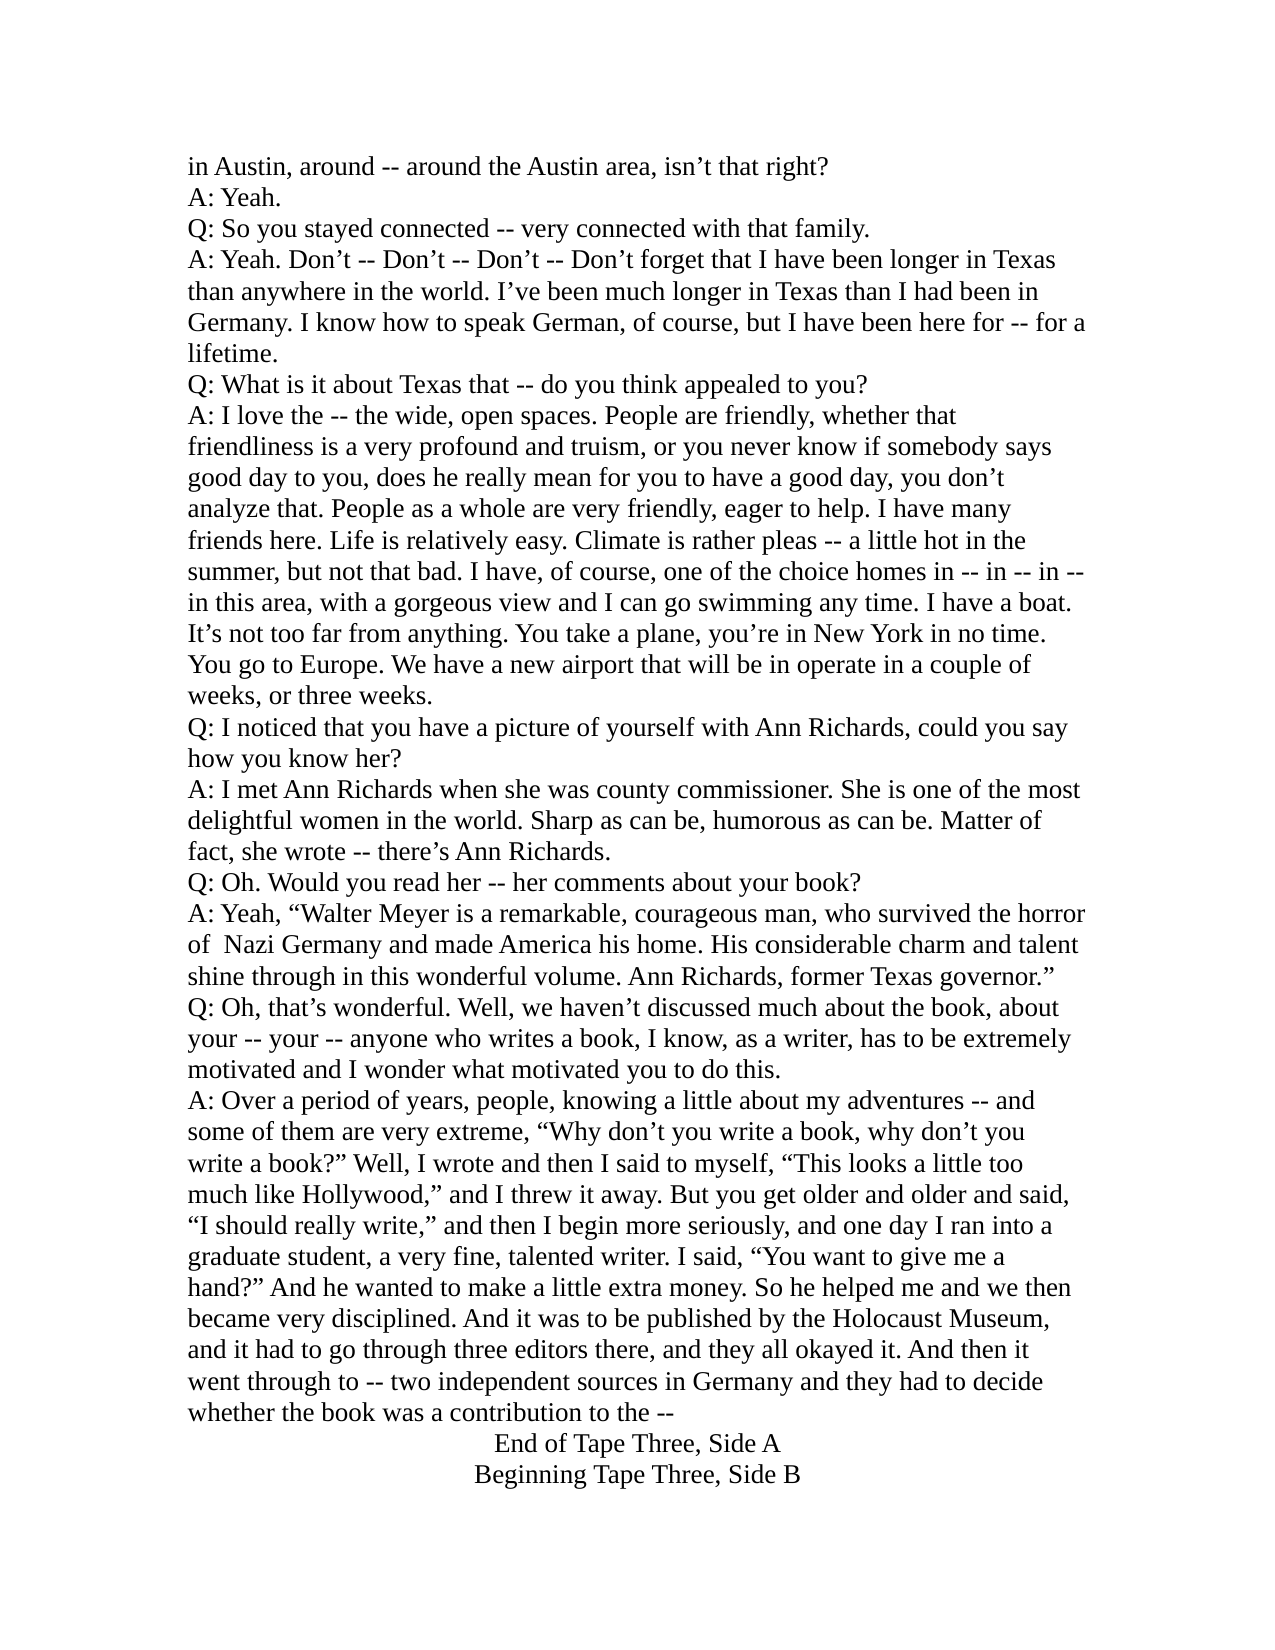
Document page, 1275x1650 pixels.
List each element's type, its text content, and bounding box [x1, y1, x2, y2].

text Q: So you stayed connected -- very connected with that family. [187, 243, 1087, 274]
text A: Over a period of years, people, knowing a little about my adventures -- and some of them are very extreme, “Why don’t you write a book, why don’t you write a book?” Well, I wrote and then I said to myself, “This looks a little too much like Hollywood,” and I threw it away. But you get older and older and said, “I should really write,” and then I begin more seriously, and one day I ran into a graduate student, a very fine, talented writer. I said, “You want to give me a hand?” And he wanted to make a little extra money. So he helped me and we then became very disciplined. And it was to be published by the Holocaust Museum, and it had to go through three editors there, and they all okayed it. And then it went through to -- two independent sources in Germany and they had to decide whether the book was a contribution to the -- [187, 1147, 1087, 1489]
text Q: What is it about Texas that -- do you think appealed to you? [187, 399, 1087, 430]
text A: I love the -- the wide, open spaces. People are friendly, whether that friendliness is a very profound and truism, or you never know if somebody says good day to you, does he really mean for you to have a good day, you don’t analyze that. People as a whole are very friendly, eager to help. I have many friends here. Life is relatively easy. Climate is rather pleas -- a little hot in the summer, but not that bad. I have, of course, one of the choice homes in -- in -- in -- in this area, with a gorgeous view and I can go swimming any time. I have a boat. It’s not too far from anything. You take a plane, you’re in New York in no time. You go to Europe. We have a new airport that will be in operate in a couple of weeks, or three weeks. [187, 430, 1087, 742]
text Q: Oh. Would you read her -- her comments about your book? A: Yeah, “Walter Meyer is a remarkable, courageous man, who survived the horror of Nazi Germany and made America his home. His considerable charm and talent shine through in this wonderful volume. Ann Richards, former Texas governor.” [187, 897, 1087, 1053]
text Q: Oh, that’s wonderful. Well, we haven’t discussed much about the book, about your -- your -- anyone who writes a book, I know, as a writer, has to be extremely motivated and I wonder what motivated you to do this. [187, 1053, 1087, 1147]
text Q: I noticed that you have a picture of yourself with Ann Richards, could you say how you know her? [187, 742, 1087, 804]
text Q: But it’s interesting though, your family -- your first family is still close to you in Austin, around -- around the Austin area, isn’t that right? [187, 150, 1087, 212]
text A: Yeah. [187, 212, 1087, 243]
text A: Yeah. Don’t -- Don’t -- Don’t -- Don’t forget that I have been longer in Texas than anywhere in the world. I’ve been much longer in Texas than I had been in Germany. I know how to speak German, of course, but I have been here for -- for a lifetime. [187, 274, 1087, 399]
text A: I met Ann Richards when she was county commissioner. She is one of the most delightful women in the world. Sharp as can be, humorous as can be. Matter of fact, she wrote -- there’s Ann Richards. [187, 804, 1087, 897]
